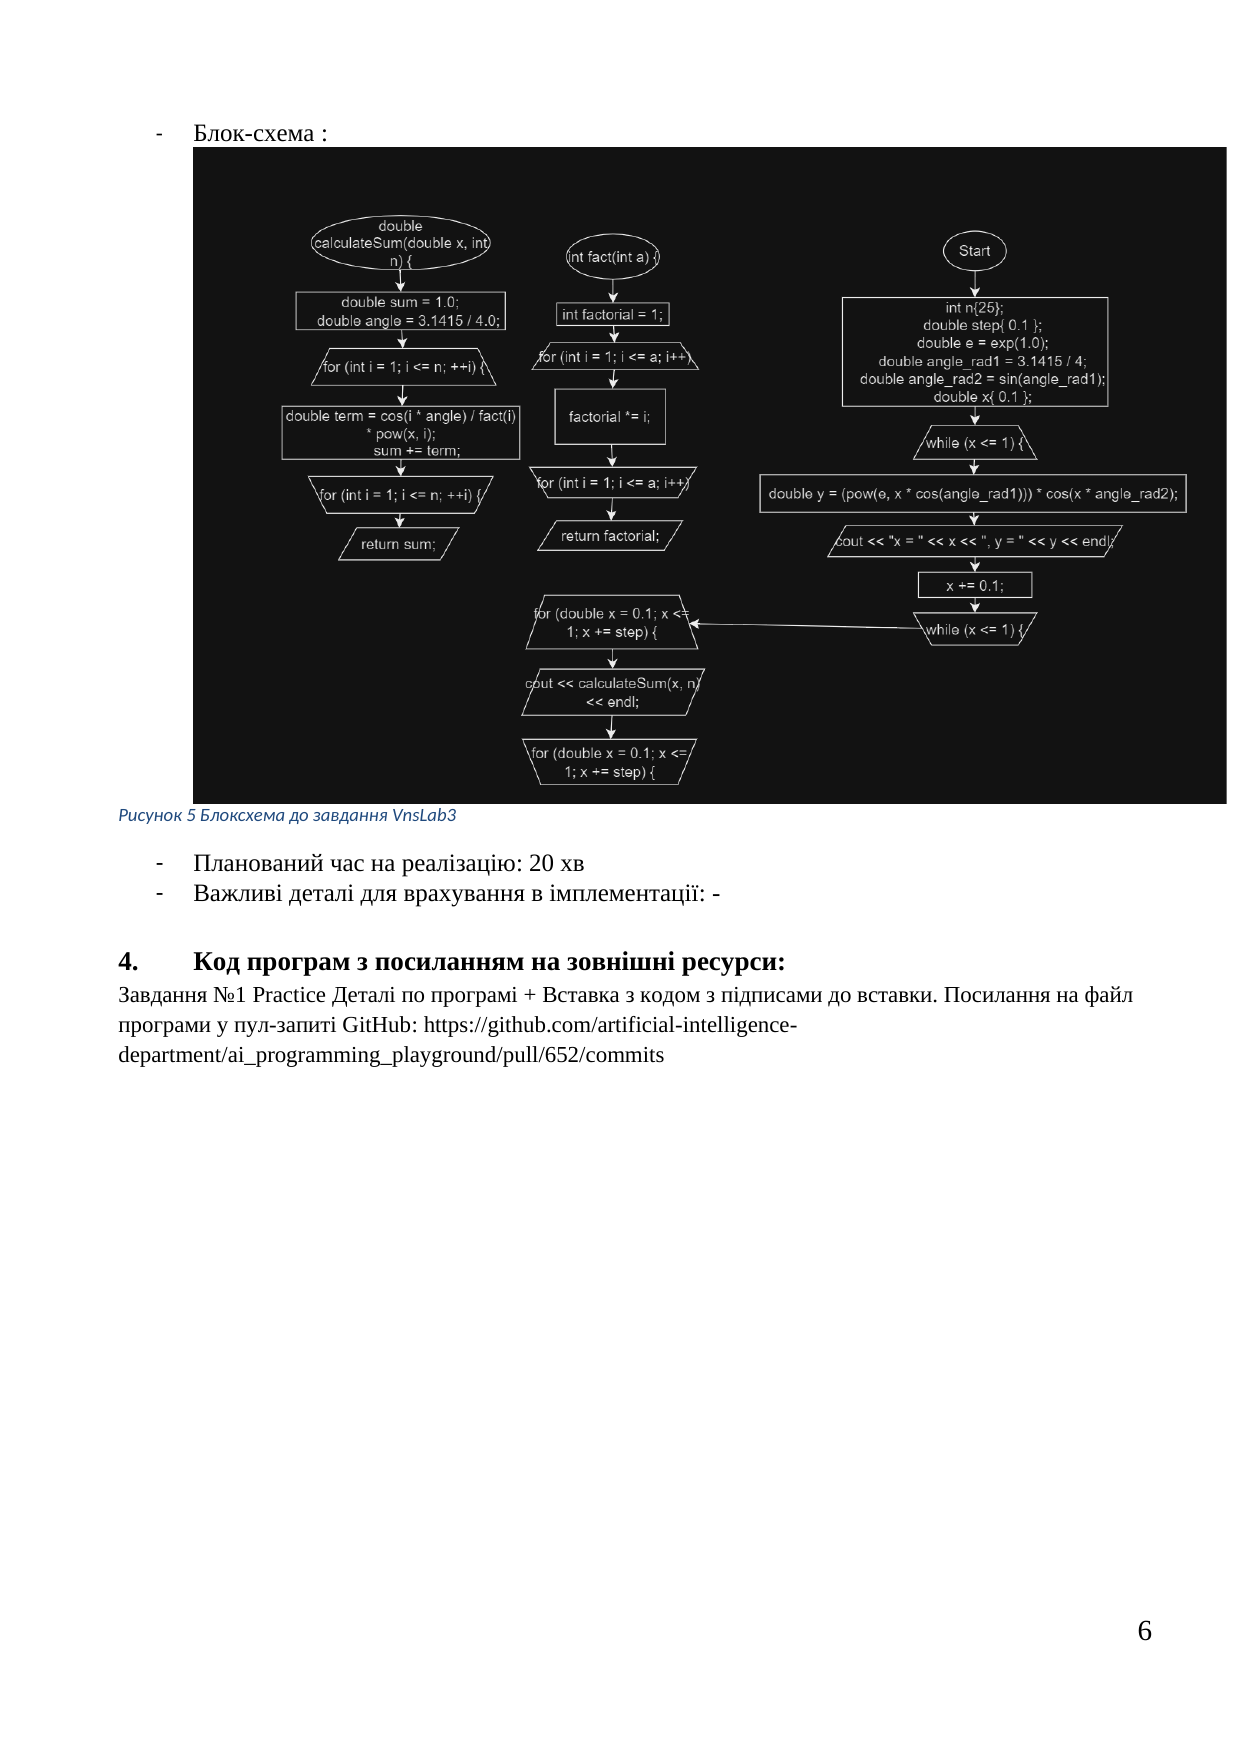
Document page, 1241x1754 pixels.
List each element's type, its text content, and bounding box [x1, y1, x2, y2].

subtitle 4. Код програм з посиланням на зовнішні ресурси: [118, 945, 1152, 976]
list Важливі деталі для врахування в імплементації: - [156, 877, 1152, 908]
text Завдання №1 Practice Деталі по програмі + Вставка з кодом з підписами до вставки. Посилання на файл програми у пул-запиті GitHub: https://github.com/artificial-intelligence-department/ai_programming_playground/pull/652/commits [118, 981, 1152, 1068]
picture [193, 147, 1227, 804]
list Планований час на реалізацію: 20 хв [156, 847, 1152, 877]
